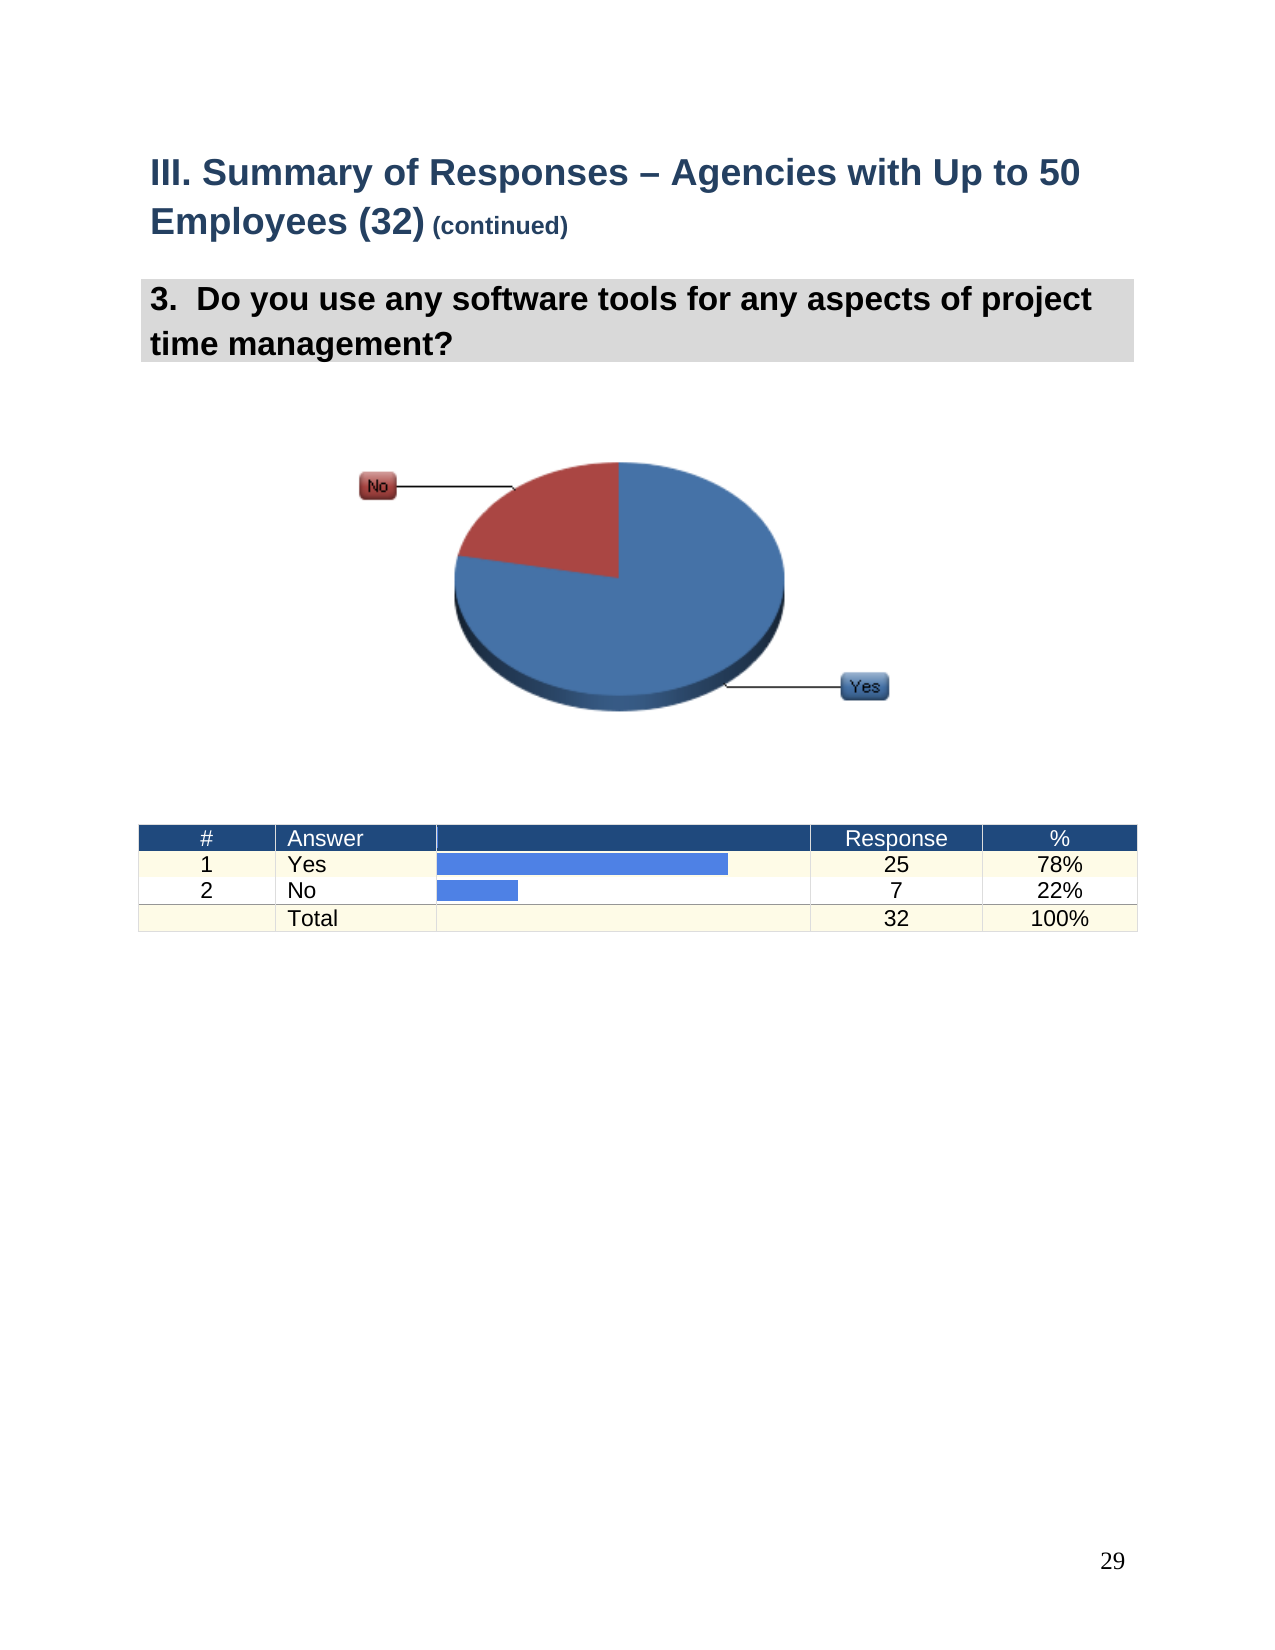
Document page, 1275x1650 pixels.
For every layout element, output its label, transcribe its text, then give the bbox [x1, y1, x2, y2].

table_header Response [811, 825, 982, 851]
table_cell 7 [811, 878, 982, 904]
table_cell Total [276, 905, 436, 931]
table_cell 2 [139, 878, 275, 904]
table_cell 100% [983, 905, 1137, 931]
table_cell 22% [983, 878, 1137, 904]
table_header # [139, 825, 275, 851]
table_cell [437, 878, 810, 904]
table_header % [983, 825, 1137, 851]
table_cell 32 [811, 905, 982, 931]
table_header [437, 825, 810, 851]
table_cell [437, 905, 810, 931]
table_cell [437, 851, 810, 877]
table_header Answer [276, 825, 436, 851]
table_cell No [276, 878, 436, 904]
table_cell 78% [983, 851, 1137, 877]
text III. Summary of Responses – Agencies with Up to 50 Employees (32) (continued) [150, 150, 1125, 243]
table_cell 25 [811, 851, 982, 877]
picture [150, 367, 1088, 790]
table_cell 1 [139, 851, 275, 877]
table_cell [139, 905, 275, 931]
text 3. Do you use any software tools for any aspects of project time management? [142, 279, 1133, 362]
table_cell Yes [276, 851, 436, 877]
